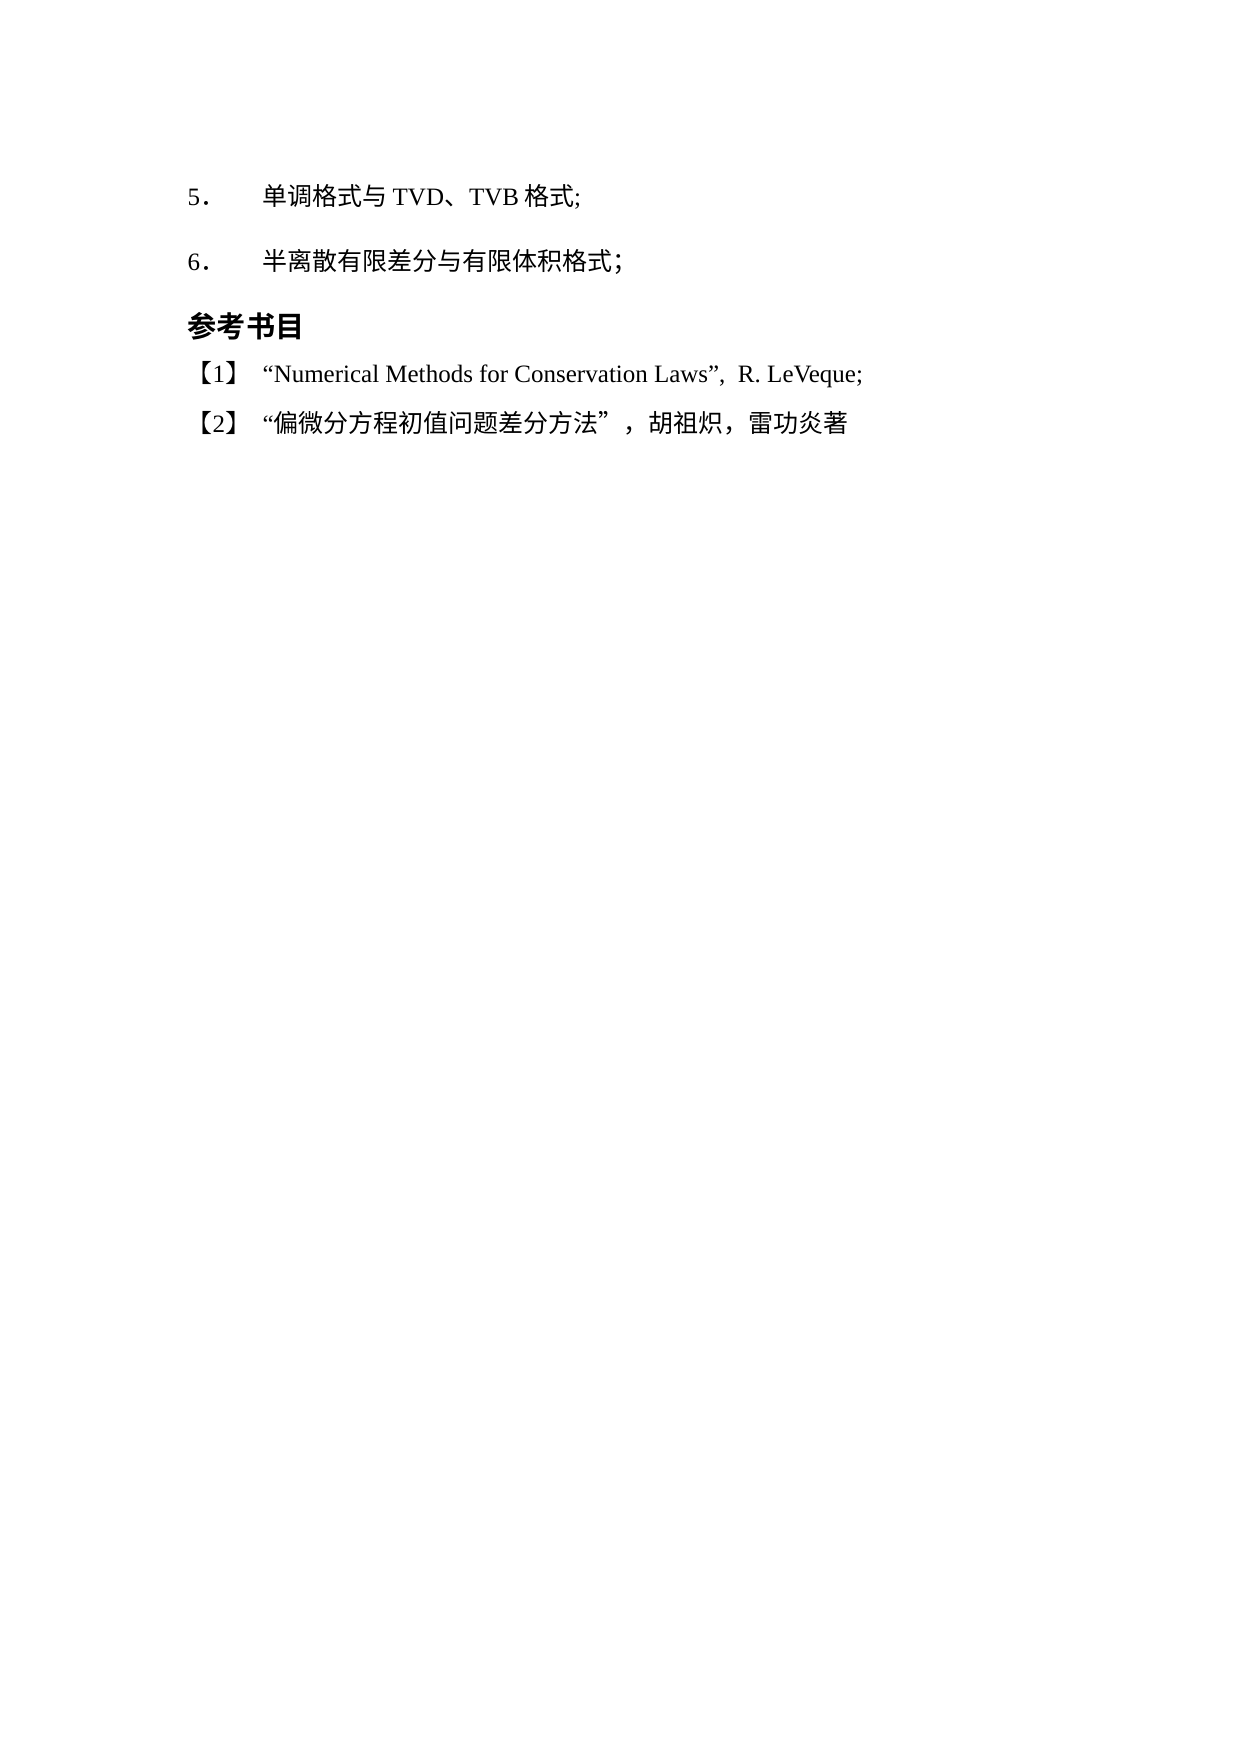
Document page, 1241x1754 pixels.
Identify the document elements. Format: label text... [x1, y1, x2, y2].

list “偏微分方程初值问题差分方法”，胡祖炽，雷功炎著 [187, 389, 1053, 454]
list 单调格式与TVD、TVB格式; [187, 162, 1053, 227]
list “Numerical Methods for Conservation Laws”, R. LeVeque; [187, 357, 1053, 389]
text 参考书目 [187, 292, 1053, 357]
list 半离散有限差分与有限体积格式； [187, 227, 1053, 292]
